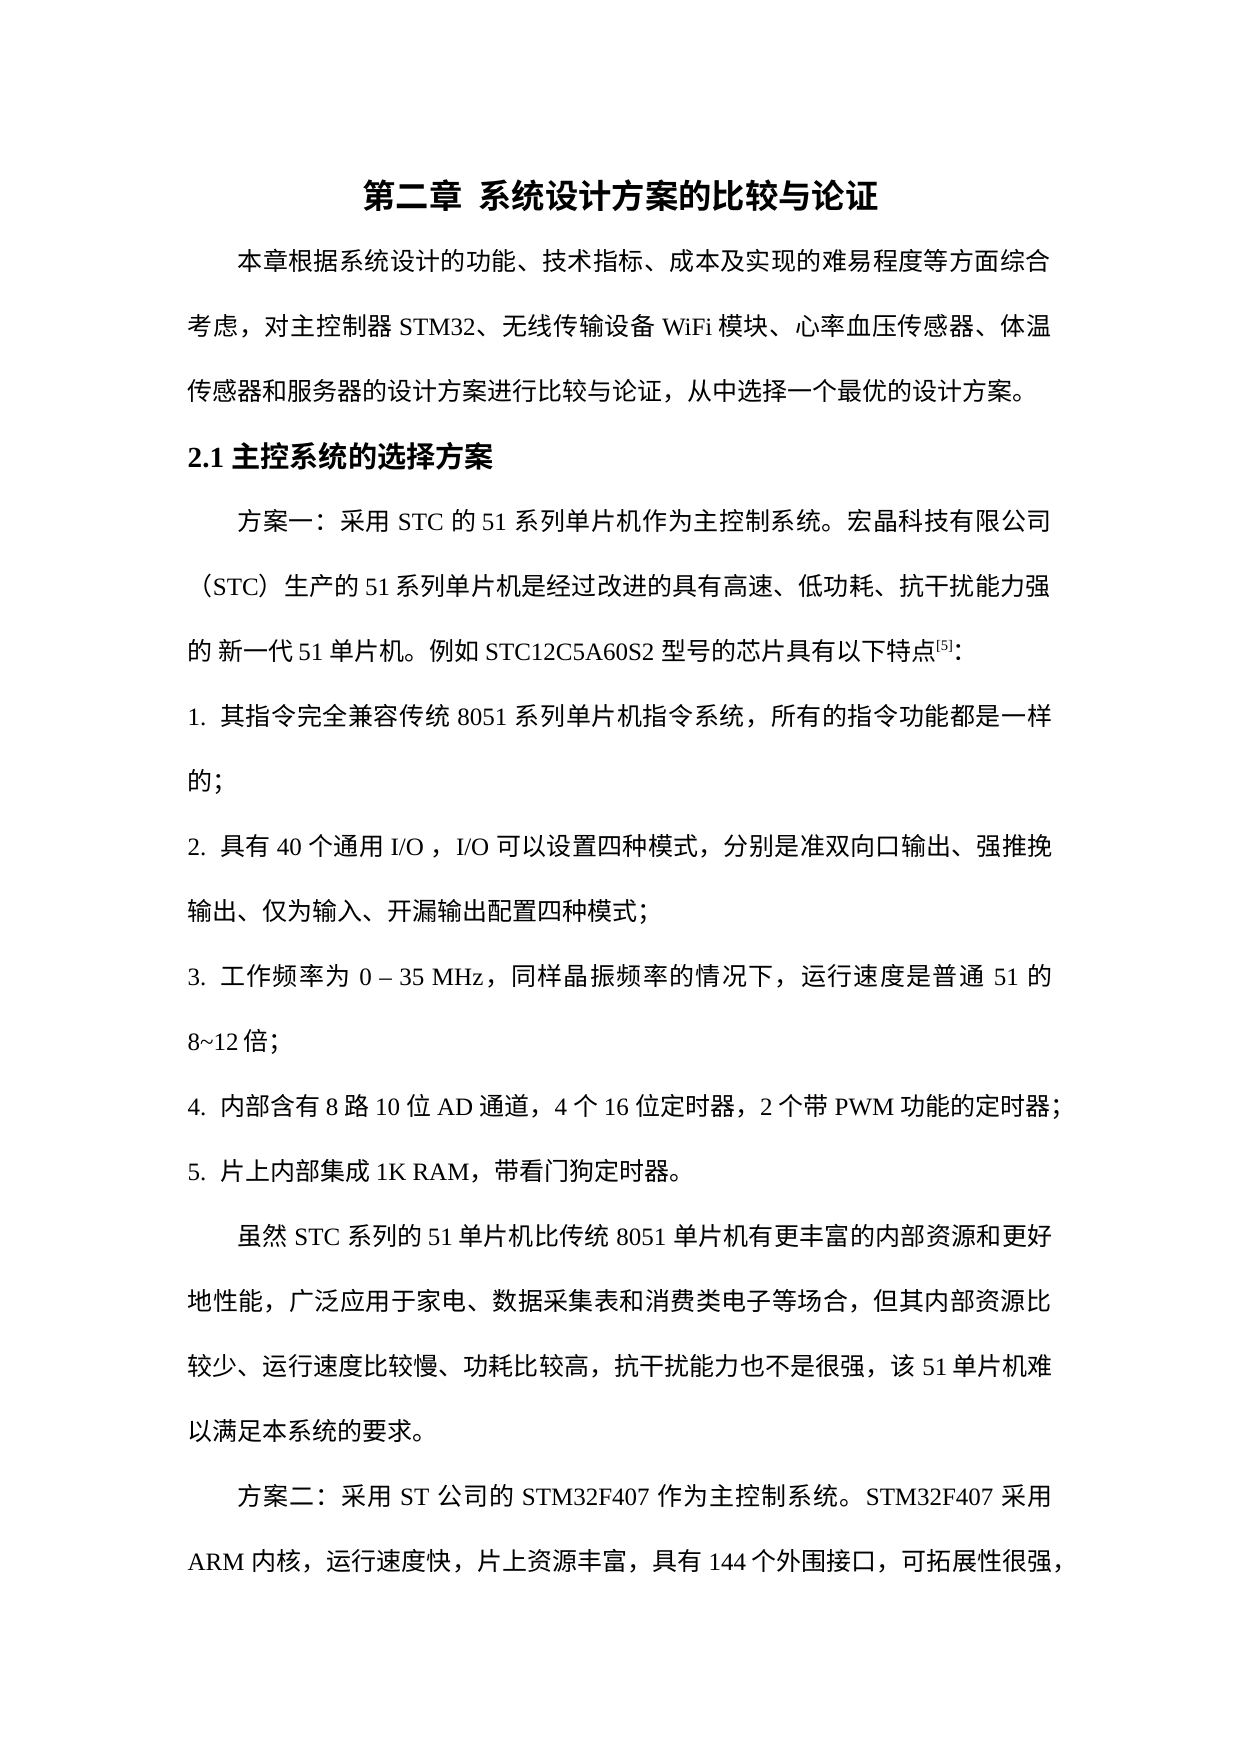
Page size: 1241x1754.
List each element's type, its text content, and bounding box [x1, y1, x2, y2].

list 工作频率为 0 – 35 MHz，同样晶振频率的情况下，运行速度是普通 51 的 8~12倍； [187, 942, 1053, 1072]
list 具有 40 个通用 I/O ，I/O 可以设置四种模式，分别是准双向口输出、强推挽输出、仅为输入、开漏输出配置四种模式； [187, 812, 1053, 942]
list 2.1 主控系统的选择方案 [187, 422, 1053, 487]
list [187, 1462, 1053, 1592]
list 方案一：采用 STC 的51 系列单片机作为主控制系统。宏晶科技有限公司（STC）生产的51系列单片机是经过改进的具有高速、低功耗、抗干扰能力强的 新一代51 单片机。例如 STC12C5A60S2 型号的芯片具有以下特点[5]： [187, 487, 1053, 682]
list 本章根据系统设计的功能、技术指标、成本及实现的难易程度等方面综合考虑，对主控制器STM32、无线传输设备WiFi模块、心率血压传感器、体温传感器和服务器的设计方案进行比较与论证，从中选择一个最优的设计方案。 [187, 227, 1053, 422]
list 虽然 STC 系列的51单片机比传统 8051 单片机有更丰富的内部资源和更好地性能，广泛应用于家电、数据采集表和消费类电子等场合，但其内部资源比较少、运行速度比较慢、功耗比较高，抗干扰能力也不是很强，该51单片机难以满足本系统的要求。 [187, 1202, 1053, 1462]
list 内部含有 8 路 10 位 AD 通道，4 个 16 位定时器，2 个带 PWM 功能的定时器； [187, 1072, 1053, 1137]
list 其指令完全兼容传统 8051 系列单片机指令系统，所有的指令功能都是一样的； [187, 682, 1053, 812]
list 片上内部集成 1K RAM，带看门狗定时器。 [187, 1137, 1053, 1202]
list 系统设计方案的比较与论证 [187, 162, 1053, 227]
